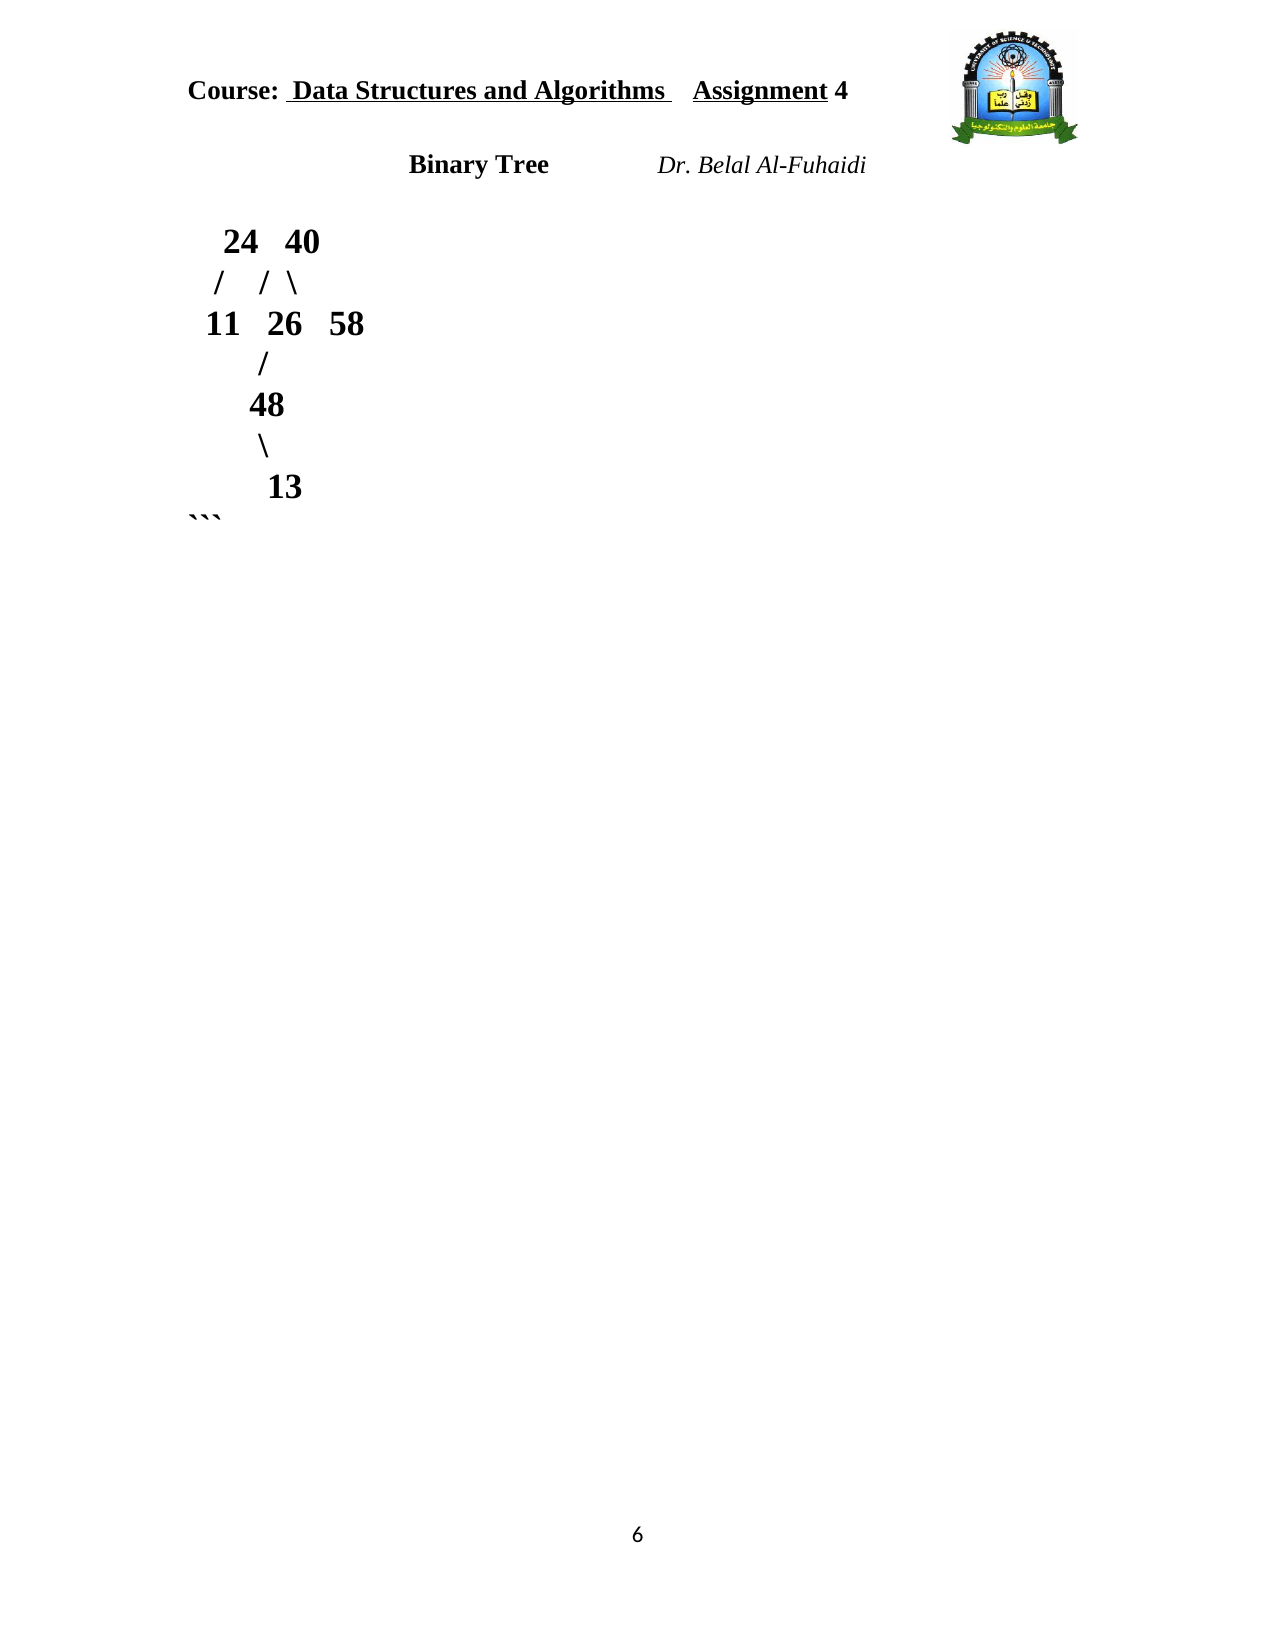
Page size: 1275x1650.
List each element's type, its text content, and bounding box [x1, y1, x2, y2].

text 11 26 58 [187, 302, 1087, 343]
text \ [187, 424, 1087, 465]
text ``` [187, 506, 1087, 547]
text 48 [187, 383, 1087, 424]
text / / \ [187, 261, 1087, 302]
text 13 [187, 465, 1087, 506]
text 24 40 [187, 220, 1087, 261]
picture [950, 29, 1081, 147]
text / [187, 343, 1087, 383]
